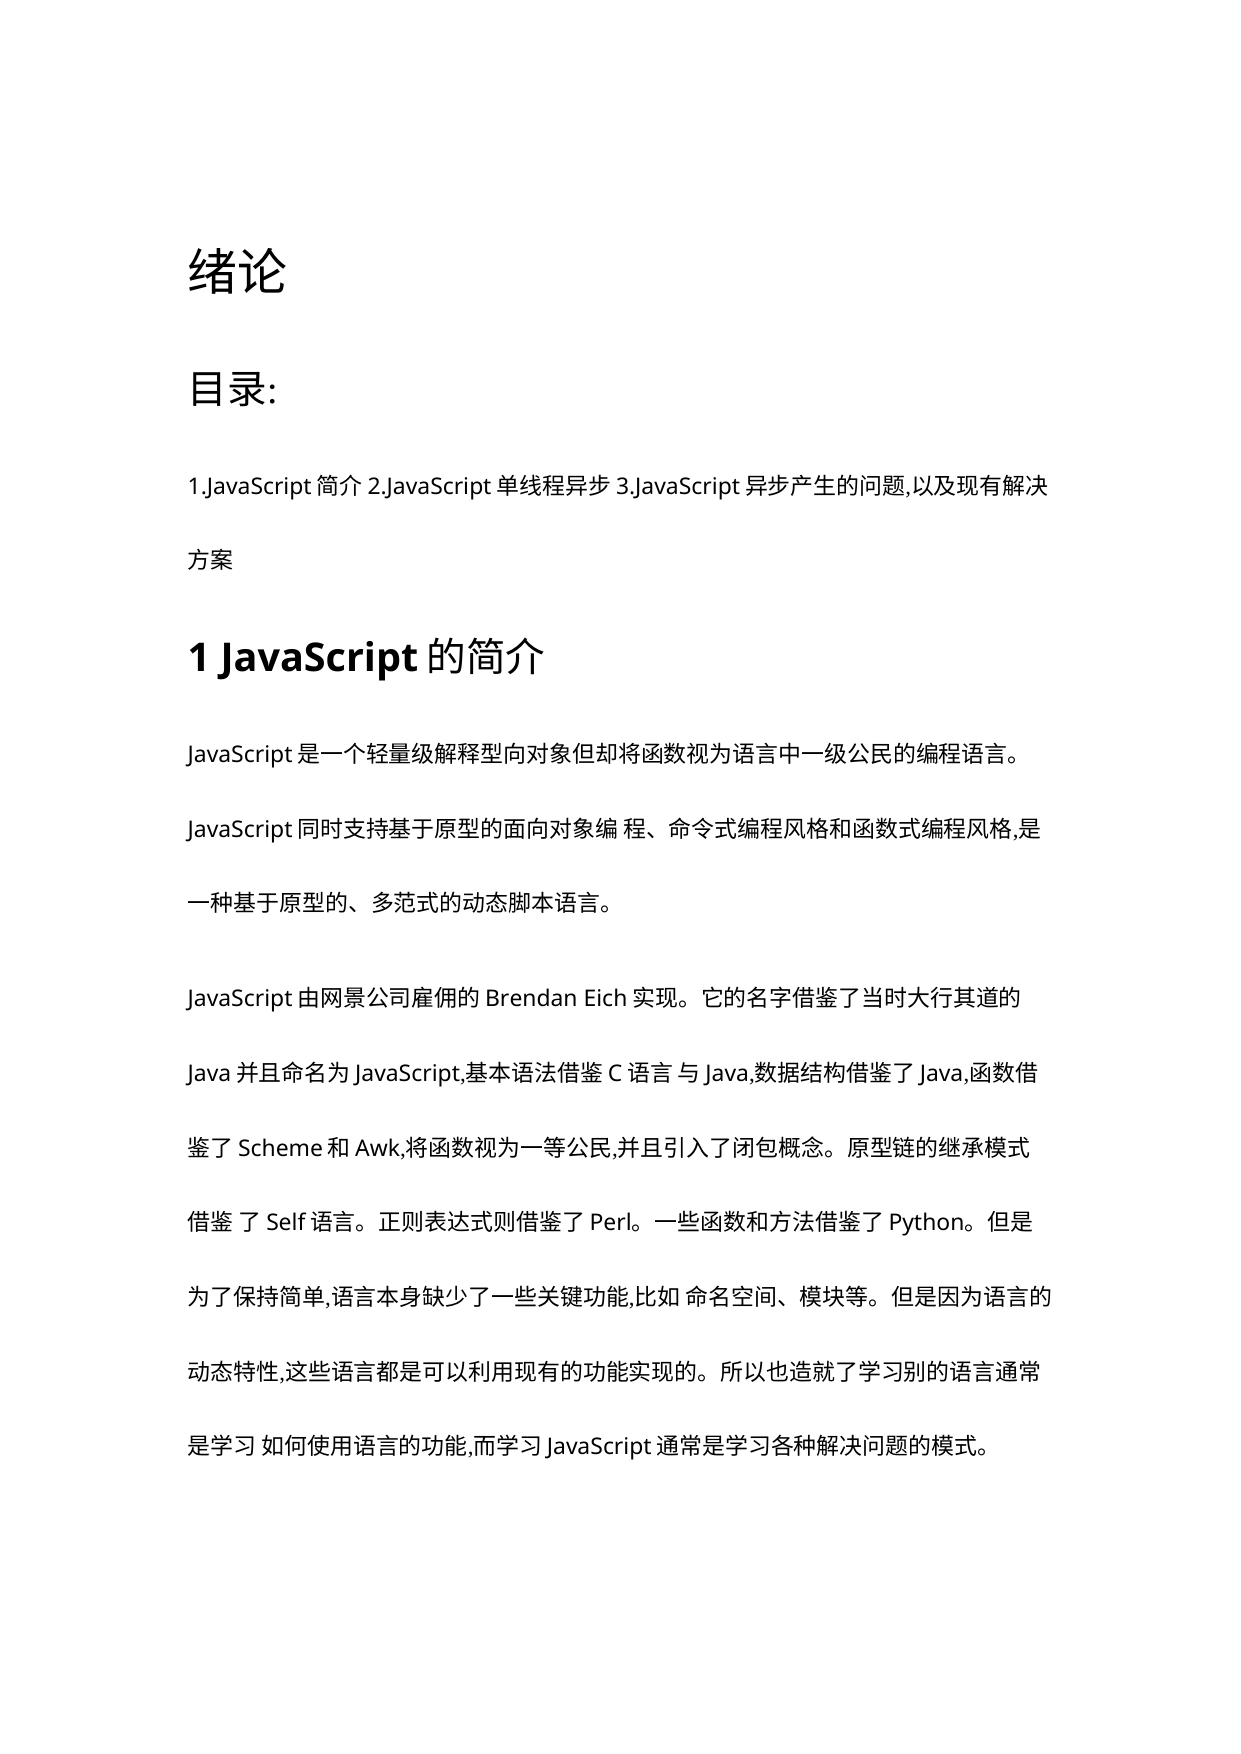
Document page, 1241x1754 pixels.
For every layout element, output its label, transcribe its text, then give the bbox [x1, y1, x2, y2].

text JavaScript是一个轻量级解释型向对象但却将函数视为语言中一级公民的编程语言。JavaScript同时支持基于原型的面向对象编 程、命令式编程风格和函数式编程风格,是一种基于原型的、多范式的动态脚本语言。 [187, 720, 1053, 934]
text 目录: [187, 353, 1053, 418]
text 1 JavaScript的简介 [187, 621, 1053, 686]
text 绪论 [187, 220, 1053, 317]
text JavaScript由网景公司雇佣的Brendan Eich实现。它的名字借鉴了当时大行其道的Java并且命名为JavaScript,基本语法借鉴C语言 与Java,数据结构借鉴了Java,函数借鉴了Scheme和Awk,将函数视为一等公民,并且引入了闭包概念。原型链的继承模式借鉴 了Self语言。正则表达式则借鉴了Perl。一些函数和方法借鉴了Python。但是为了保持简单,语言本身缺少了一些关键功能,比如 命名空间、模块等。但是因为语言的动态特性,这些语言都是可以利用现有的功能实现的。所以也造就了学习别的语言通常是学习 如何使用语言的功能,而学习JavaScript通常是学习各种解决问题的模式。 [187, 964, 1053, 1477]
text 1.JavaScript简介 2.JavaScript单线程异步 3.JavaScript异步产生的问题,以及现有解决方案 [187, 452, 1053, 592]
